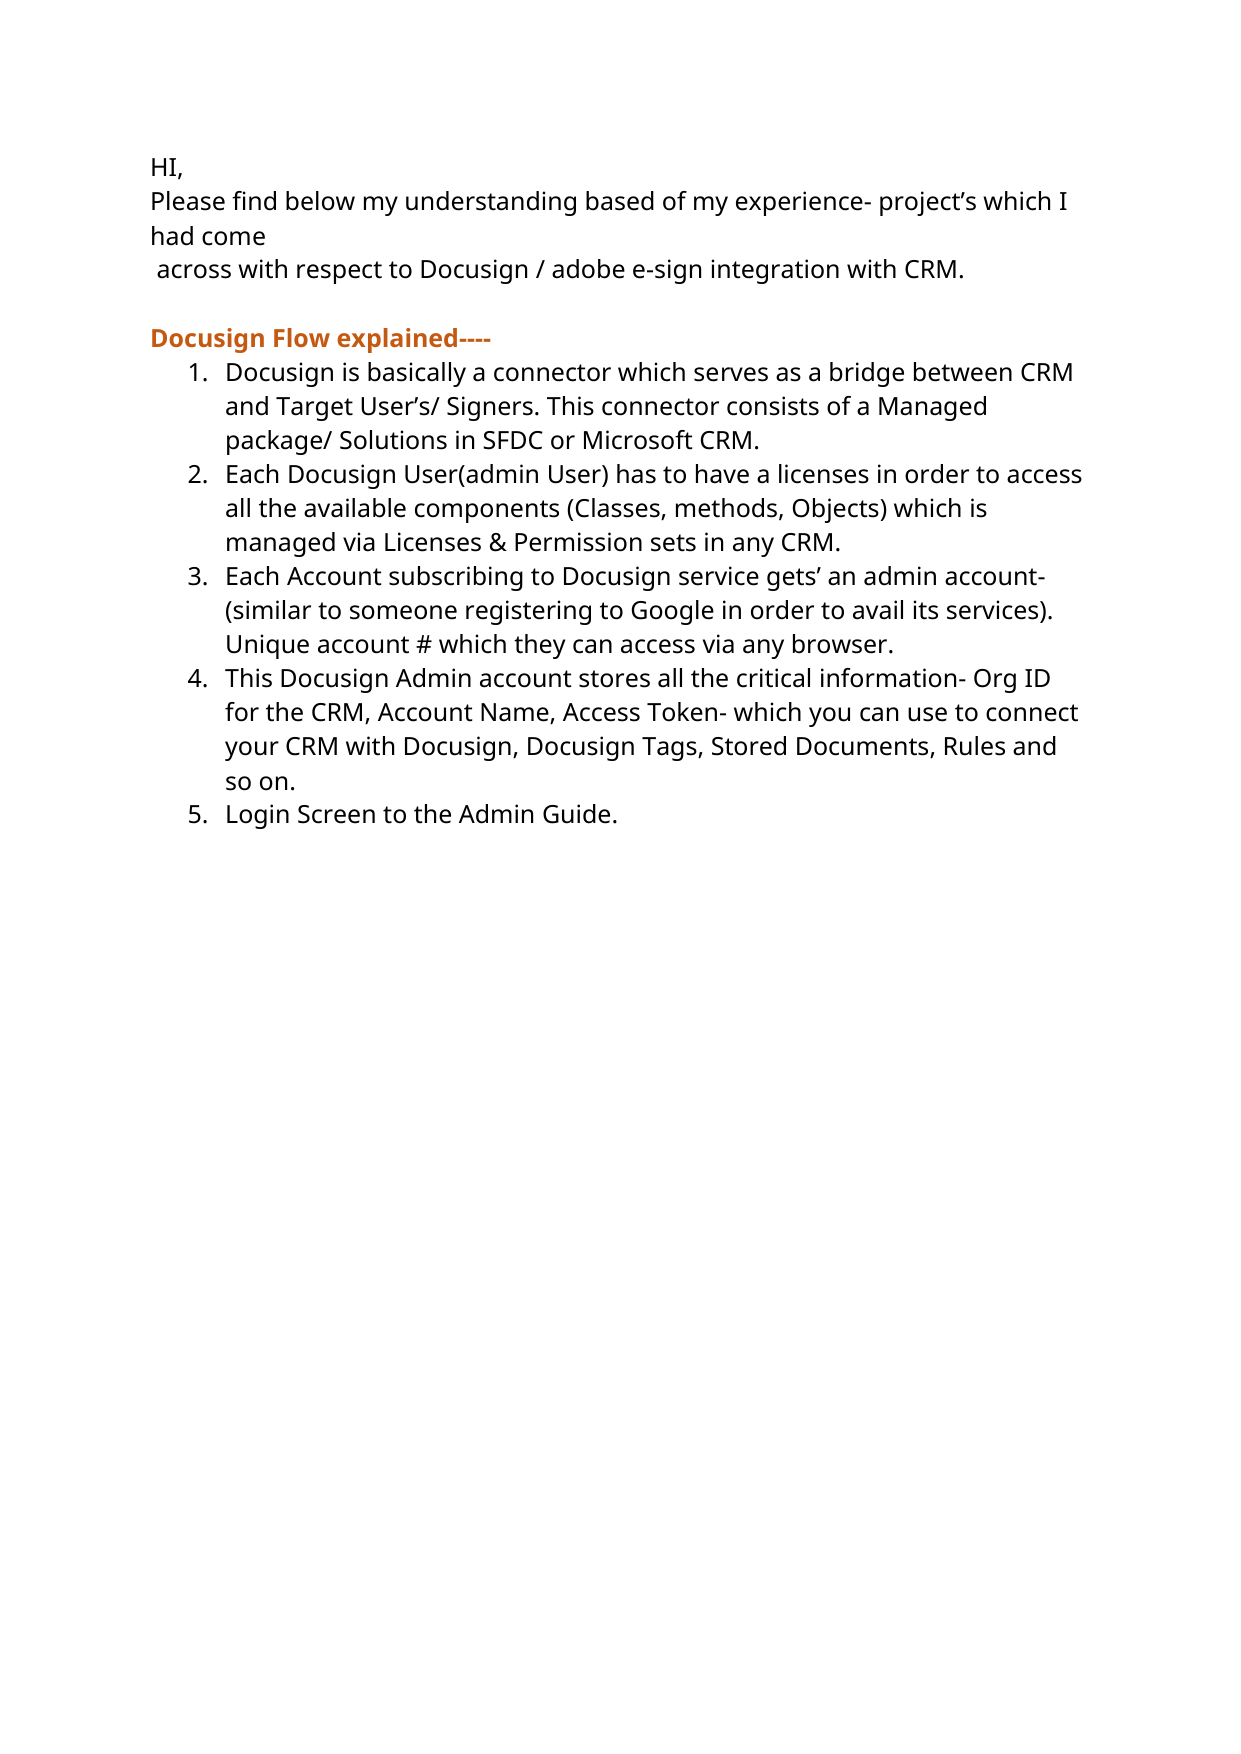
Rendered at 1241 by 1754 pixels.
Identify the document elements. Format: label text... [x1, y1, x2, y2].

list Login Screen to the Admin Guide. [187, 797, 1090, 831]
list Each Account subscribing to Docusign service gets’ an admin account- (similar to someone registering to Google in order to avail its services). Unique account # which they can access via any browser. [187, 559, 1090, 661]
list Docusign is basically a connector which serves as a bridge between CRM and Target User’s/ Signers. This connector consists of a Managed package/ Solutions in SFDC or Microsoft CRM. [187, 354, 1090, 457]
list This Docusign Admin account stores all the critical information- Org ID for the CRM, Account Name, Access Token- which you can use to connect your CRM with Docusign, Docusign Tags, Stored Documents, Rules and so on. [187, 661, 1090, 797]
text across with respect to Docusign / adobe e-sign integration with CRM. [150, 252, 1090, 286]
text HI, [150, 150, 1090, 184]
text Please find below my understanding based of my experience- project’s which I had come [150, 184, 1090, 252]
list Each Docusign User(admin User) has to have a licenses in order to access all the available components (Classes, methods, Objects) which is managed via Licenses & Permission sets in any CRM. [187, 457, 1090, 559]
text Docusign Flow explained---- [150, 320, 1090, 354]
